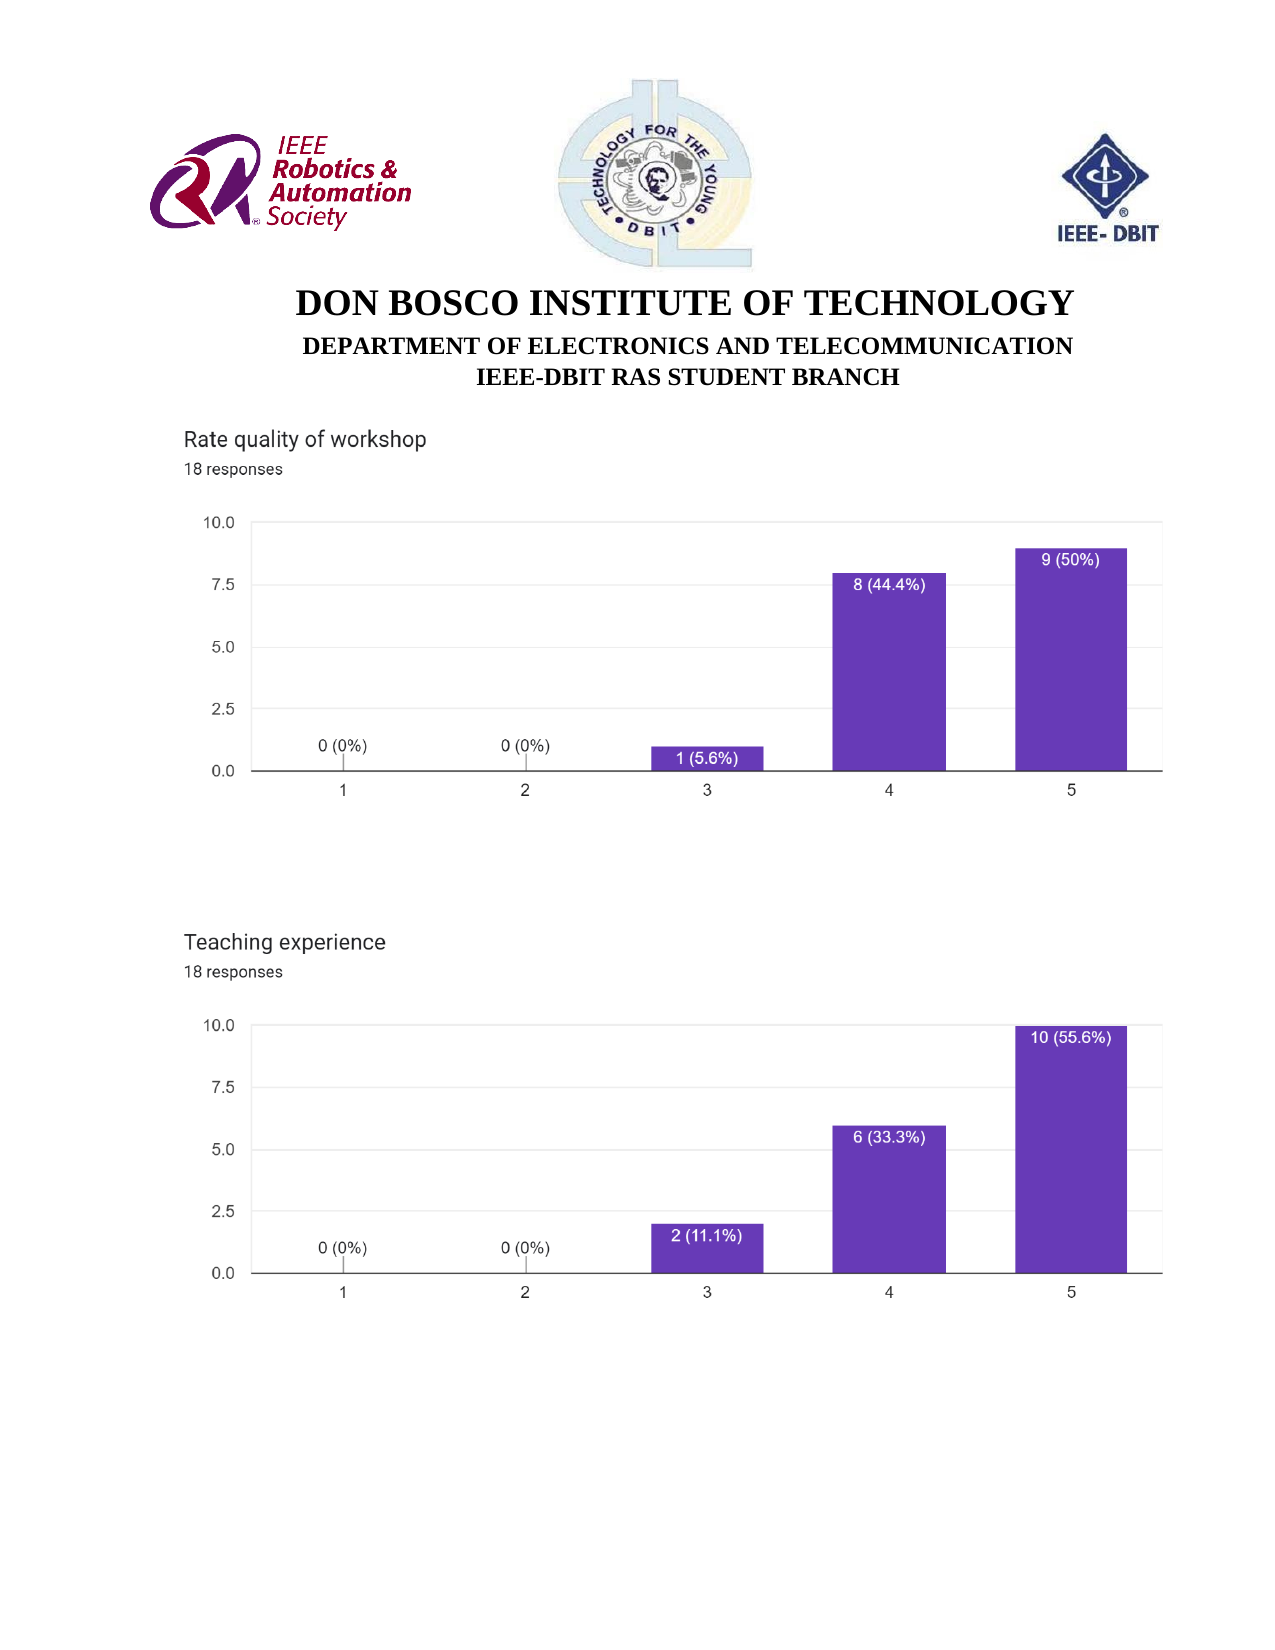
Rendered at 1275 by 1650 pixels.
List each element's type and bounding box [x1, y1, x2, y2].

picture [150, 391, 1163, 874]
picture [150, 894, 1163, 1376]
picture [150, 134, 411, 231]
picture [553, 78, 760, 273]
picture [1051, 121, 1163, 261]
